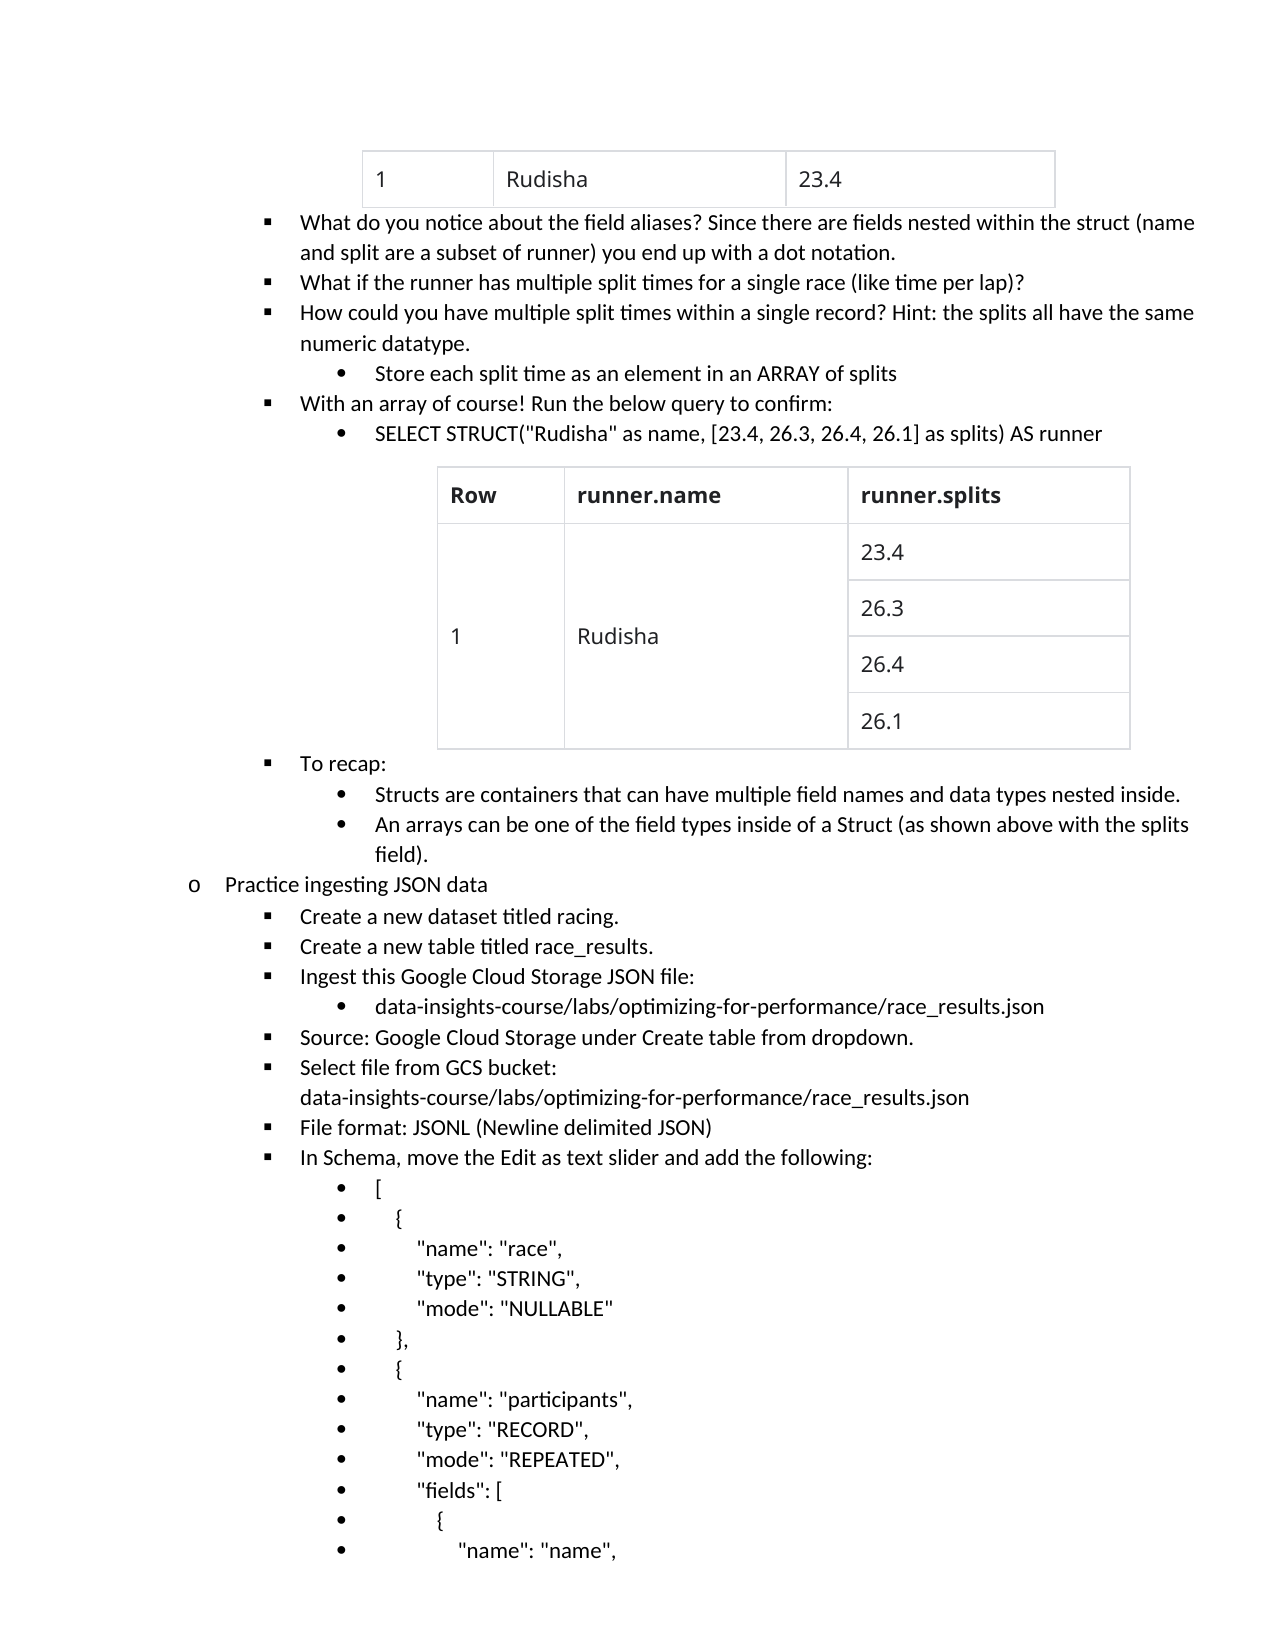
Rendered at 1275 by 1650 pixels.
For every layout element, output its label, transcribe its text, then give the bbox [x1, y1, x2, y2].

list File format: JSONL (Newline delimited JSON) [262, 1113, 1209, 1141]
list { [337, 1204, 1209, 1232]
list Create a new table titled race_results. [262, 932, 1209, 960]
list Ingest this Google Cloud Storage JSON file: [262, 962, 1209, 990]
list "name": "race", [337, 1234, 1209, 1262]
list "fields": [ [337, 1476, 1209, 1504]
list How could you have multiple split times within a single record? Hint: the splits all have the same numeric datatype. [262, 298, 1209, 357]
list { [337, 1506, 1209, 1534]
table_cell 23.4 [849, 524, 1129, 579]
table_cell 23.4 [787, 152, 1054, 206]
list Practice ingesting JSON data [187, 870, 1209, 899]
list An arrays can be one of the field types inside of a Struct (as shown above with the splits field). [337, 810, 1209, 868]
table_cell 26.1 [849, 693, 1129, 748]
list What do you notice about the field aliases? Since there are fields nested within the struct (name and split are a subset of runner) you end up with a dot notation. [262, 208, 1209, 266]
list "mode": "NULLABLE" [337, 1294, 1209, 1323]
list SELECT STRUCT("Rudisha" as name, [23.4, 26.3, 26.4, 26.1] as splits) AS runner [337, 419, 1209, 447]
table_cell 1 [438, 524, 564, 748]
table_cell Rudisha [565, 524, 847, 748]
list Store each split time as an element in an ARRAY of splits [337, 359, 1209, 387]
table_cell Rudisha [494, 152, 785, 206]
list data-insights-course/labs/optimizing-for-performance/race_results.json [337, 992, 1209, 1021]
list "type": "STRING", [337, 1264, 1209, 1292]
table_header runner.name [565, 468, 847, 523]
list "name": "name", [337, 1536, 1209, 1564]
list "name": "participants", [337, 1385, 1209, 1413]
table_cell 1 [363, 152, 493, 206]
list { [337, 1355, 1209, 1383]
table_header Row [438, 468, 564, 523]
list Create a new dataset titled racing. [262, 902, 1209, 930]
list In Schema, move the Edit as text slider and add the following: [262, 1143, 1209, 1172]
list "mode": "REPEATED", [337, 1446, 1209, 1474]
list Select file from GCS bucket: data-insights-course/labs/optimizing-for-performance/race_results.json [262, 1053, 1209, 1111]
list "type": "RECORD", [337, 1415, 1209, 1443]
table_header runner.splits [849, 468, 1129, 523]
list Source: Google Cloud Storage under Create table from dropdown. [262, 1023, 1209, 1051]
list [ [337, 1174, 1209, 1202]
list With an array of course! Run the below query to confirm: [262, 389, 1209, 417]
list To recap: [262, 749, 1209, 778]
list }, [337, 1325, 1209, 1353]
list Structs are containers that can have multiple field names and data types nested inside. [337, 780, 1209, 808]
list What if the runner has multiple split times for a single race (like time per lap)? [262, 268, 1209, 296]
table_cell 26.4 [849, 637, 1129, 692]
table_cell 26.3 [849, 581, 1129, 635]
